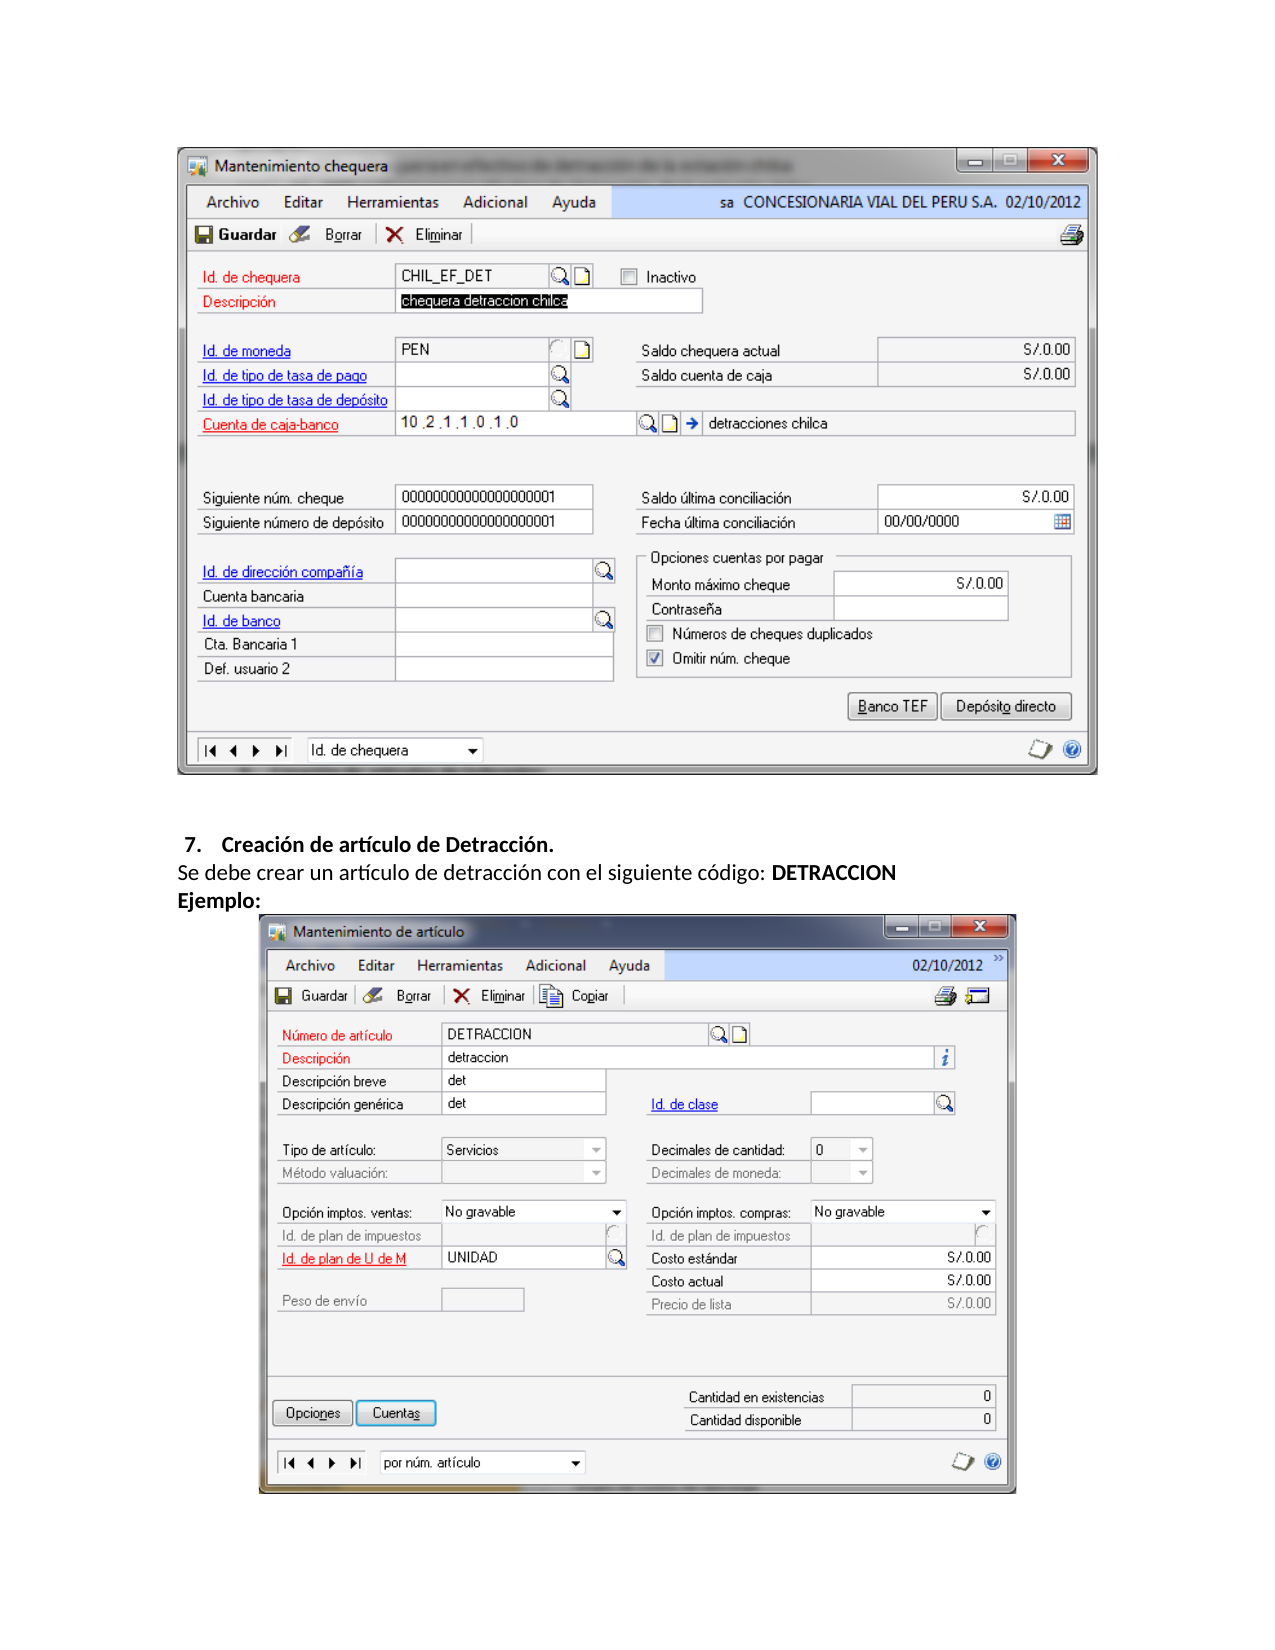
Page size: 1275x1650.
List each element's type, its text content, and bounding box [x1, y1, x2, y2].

picture [177, 147, 1098, 775]
list Creación de artículo de Detracción. [184, 830, 1098, 858]
text Se debe crear un artículo de detracción con el siguiente código: DETRACCION [177, 858, 1098, 886]
picture [258, 914, 1017, 1494]
text Ejemplo: [177, 886, 1098, 914]
